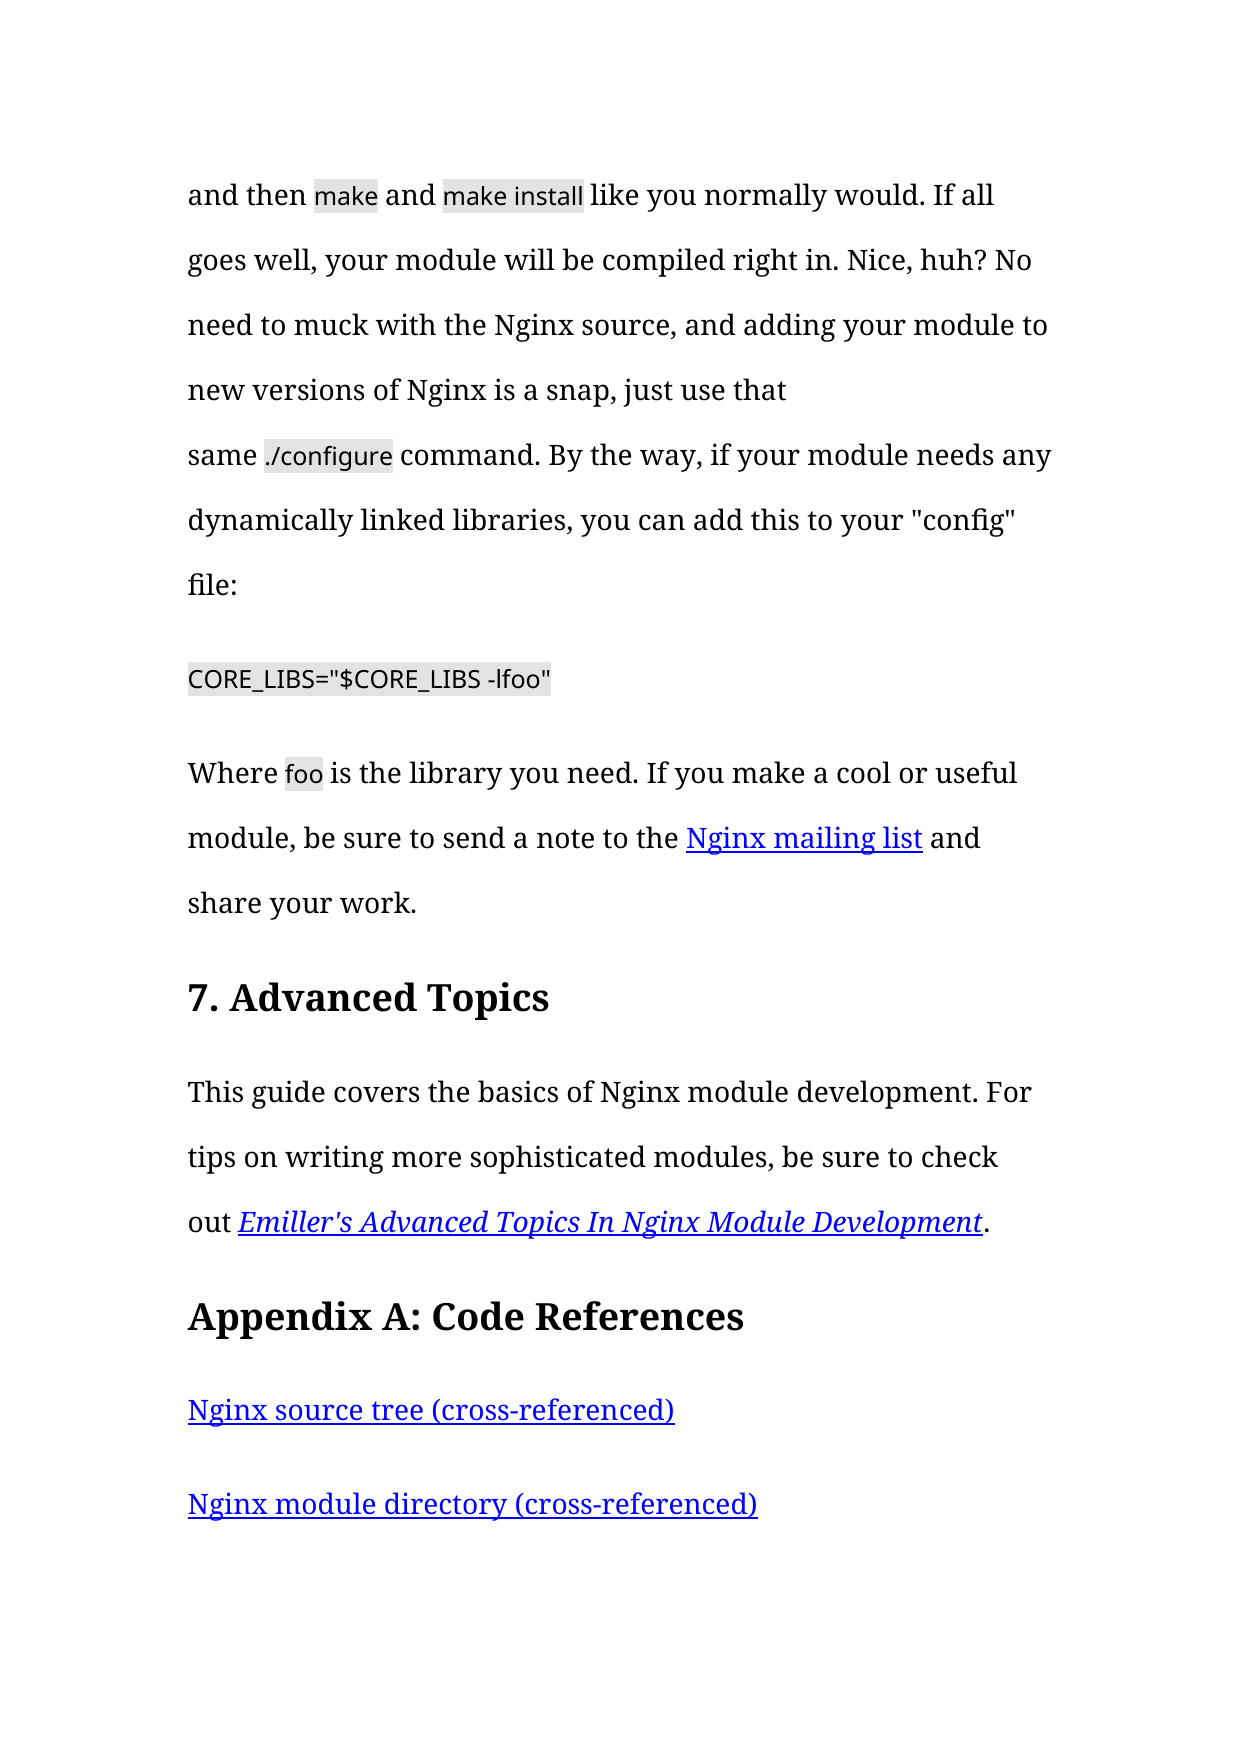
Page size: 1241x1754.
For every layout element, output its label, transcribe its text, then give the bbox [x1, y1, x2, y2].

text This guide covers the basics of Nginx module development. For tips on writing more sophisticated modules, be sure to check out Emiller's Advanced Topics In Nginx Module Development. [187, 1059, 1053, 1254]
text Appendix A: Code References [187, 1283, 1053, 1348]
text 7. Advanced Topics [187, 964, 1053, 1029]
text Nginx module directory (cross-referenced) [187, 1471, 1053, 1536]
text Where foo is the library you need. If you make a cool or useful module, be sure to send a note to the Nginx mailing list and share your work. [187, 740, 1053, 935]
text CORE_LIBS="$CORE_LIBS -lfoo" [187, 646, 1053, 711]
text Nginx source tree (cross-referenced) [187, 1377, 1053, 1442]
text and then make and make install like you normally would. If all goes well, your module will be compiled right in. Nice, huh? No need to muck with the Nginx source, and adding your module to new versions of Nginx is a snap, just use that same ./configure command. By the way, if your module needs any dynamically linked libraries, you can add this to your "config" file: [187, 162, 1053, 617]
